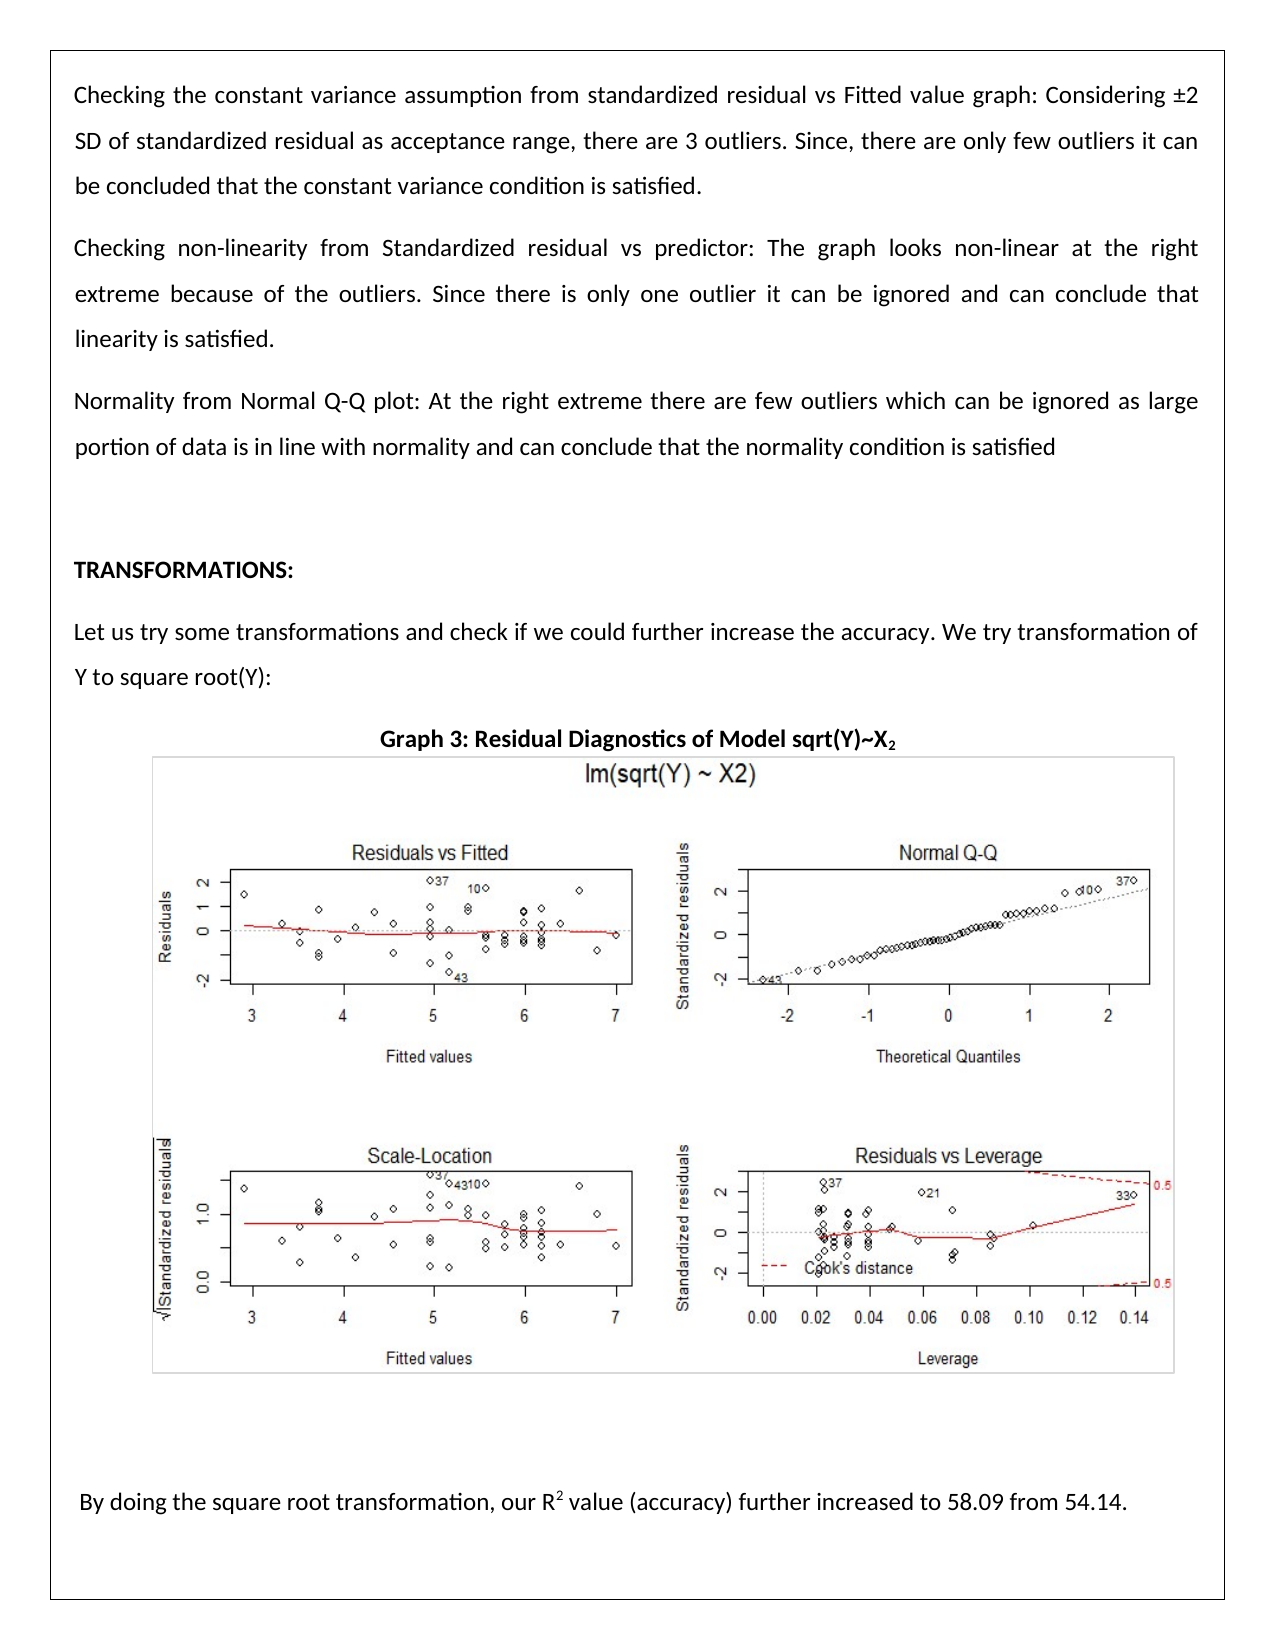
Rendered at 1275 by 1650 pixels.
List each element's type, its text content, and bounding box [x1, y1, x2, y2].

text TRANSFORMATIONS: [73, 554, 1201, 585]
picture [153, 758, 1173, 1372]
text Graph 3: Residual Diagnostics of Model sqrt(Y)~X2 [75, 723, 1200, 754]
text Checking the constant variance assumption from standardized residual vs Fitted value graph: Considering ±2 SD of standardized residual as acceptance range, there are 3 outliers. Since, there are only few outliers it can be concluded that the constant variance condition is satisfied. [73, 79, 1201, 201]
text Let us try some transformations and check if we could further increase the accuracy. We try transformation of Y to square root(Y): [73, 616, 1201, 692]
text Normality from Normal Q-Q plot: At the right extreme there are few outliers which can be ignored as large portion of data is in line with normality and can conclude that the normality condition is satisfied [73, 385, 1201, 461]
text Checking non-linearity from Standardized residual vs predictor: The graph looks non-linear at the right extreme because of the outliers. Since there is only one outlier it can be ignored and can conclude that linearity is satisfied. [73, 232, 1201, 354]
text By doing the square root transformation, our R2 value (accuracy) further increased to 58.09 from 54.14. [73, 1486, 1201, 1516]
